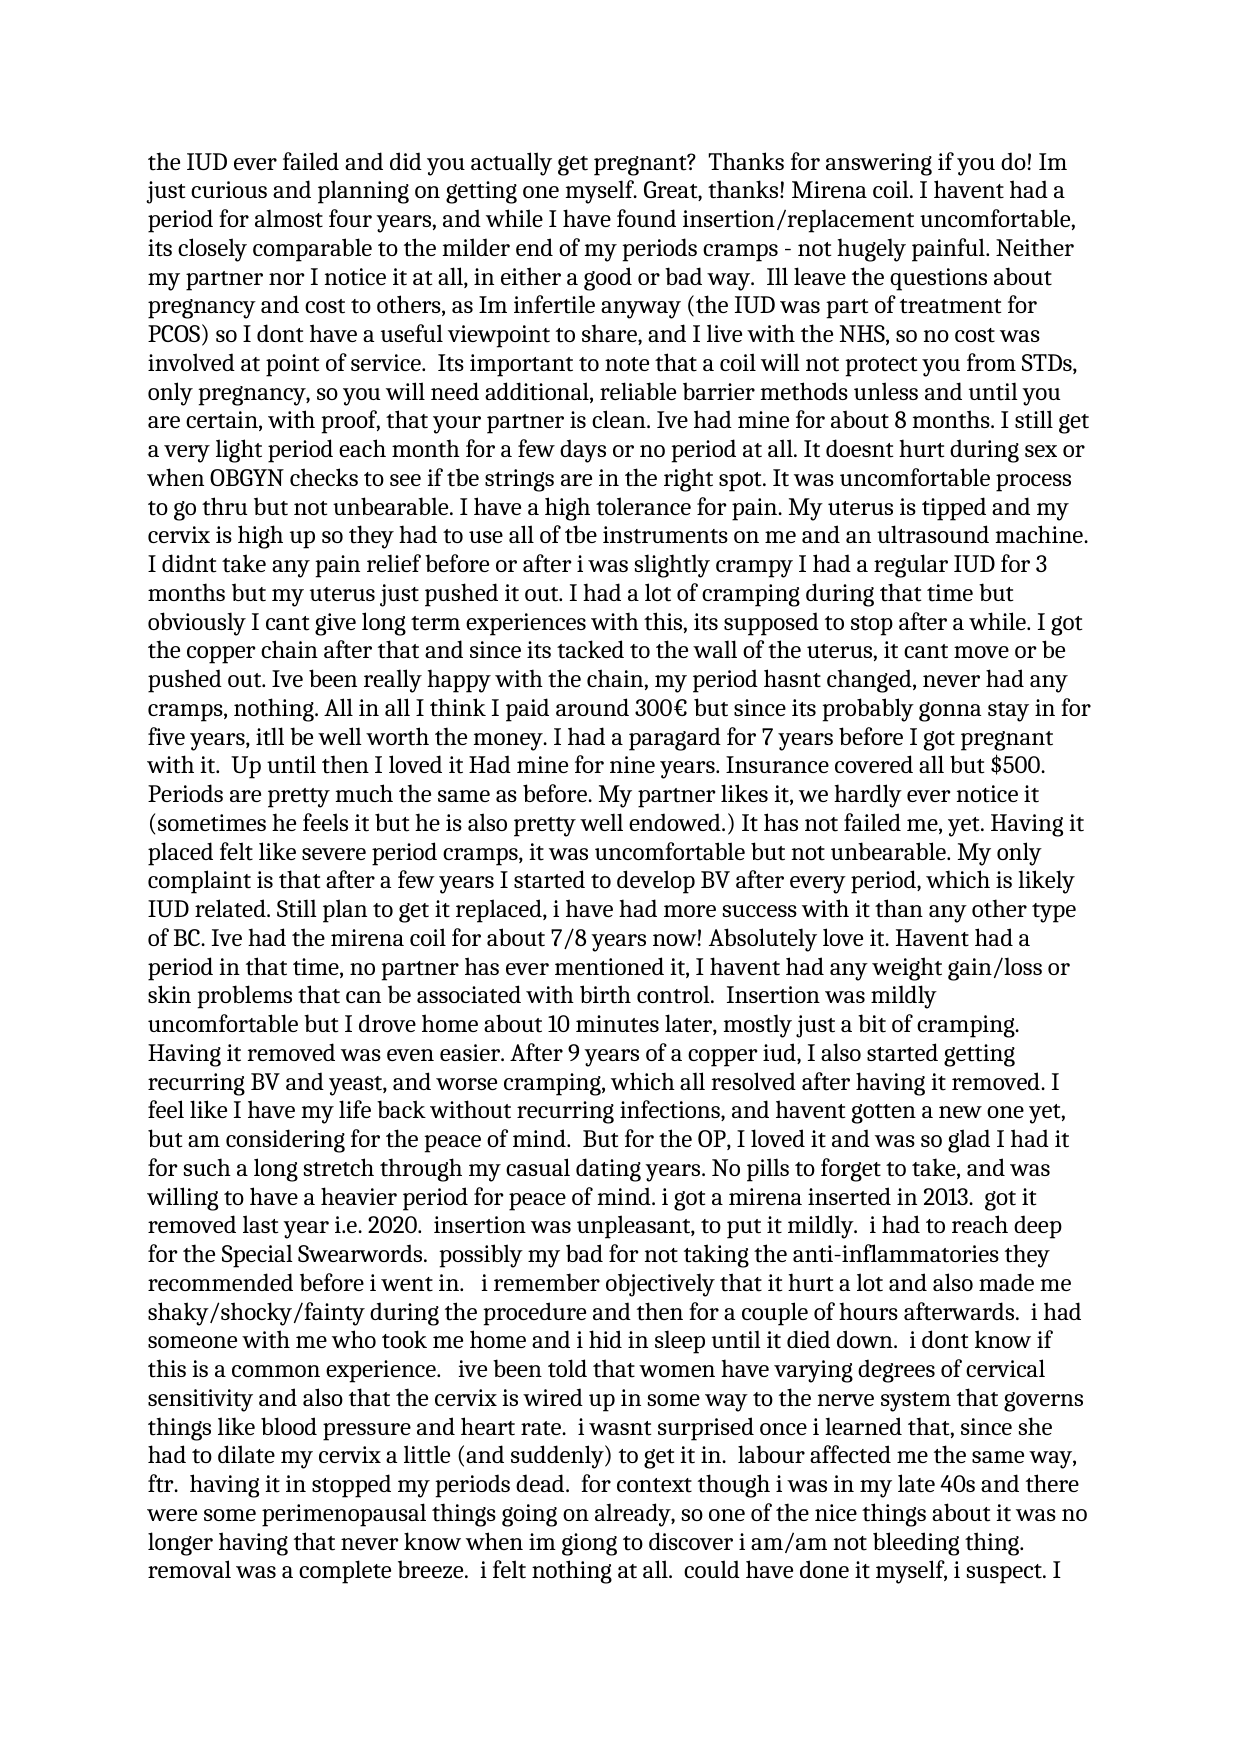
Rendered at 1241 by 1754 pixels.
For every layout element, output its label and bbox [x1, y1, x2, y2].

text [148, 148, 1093, 1585]
